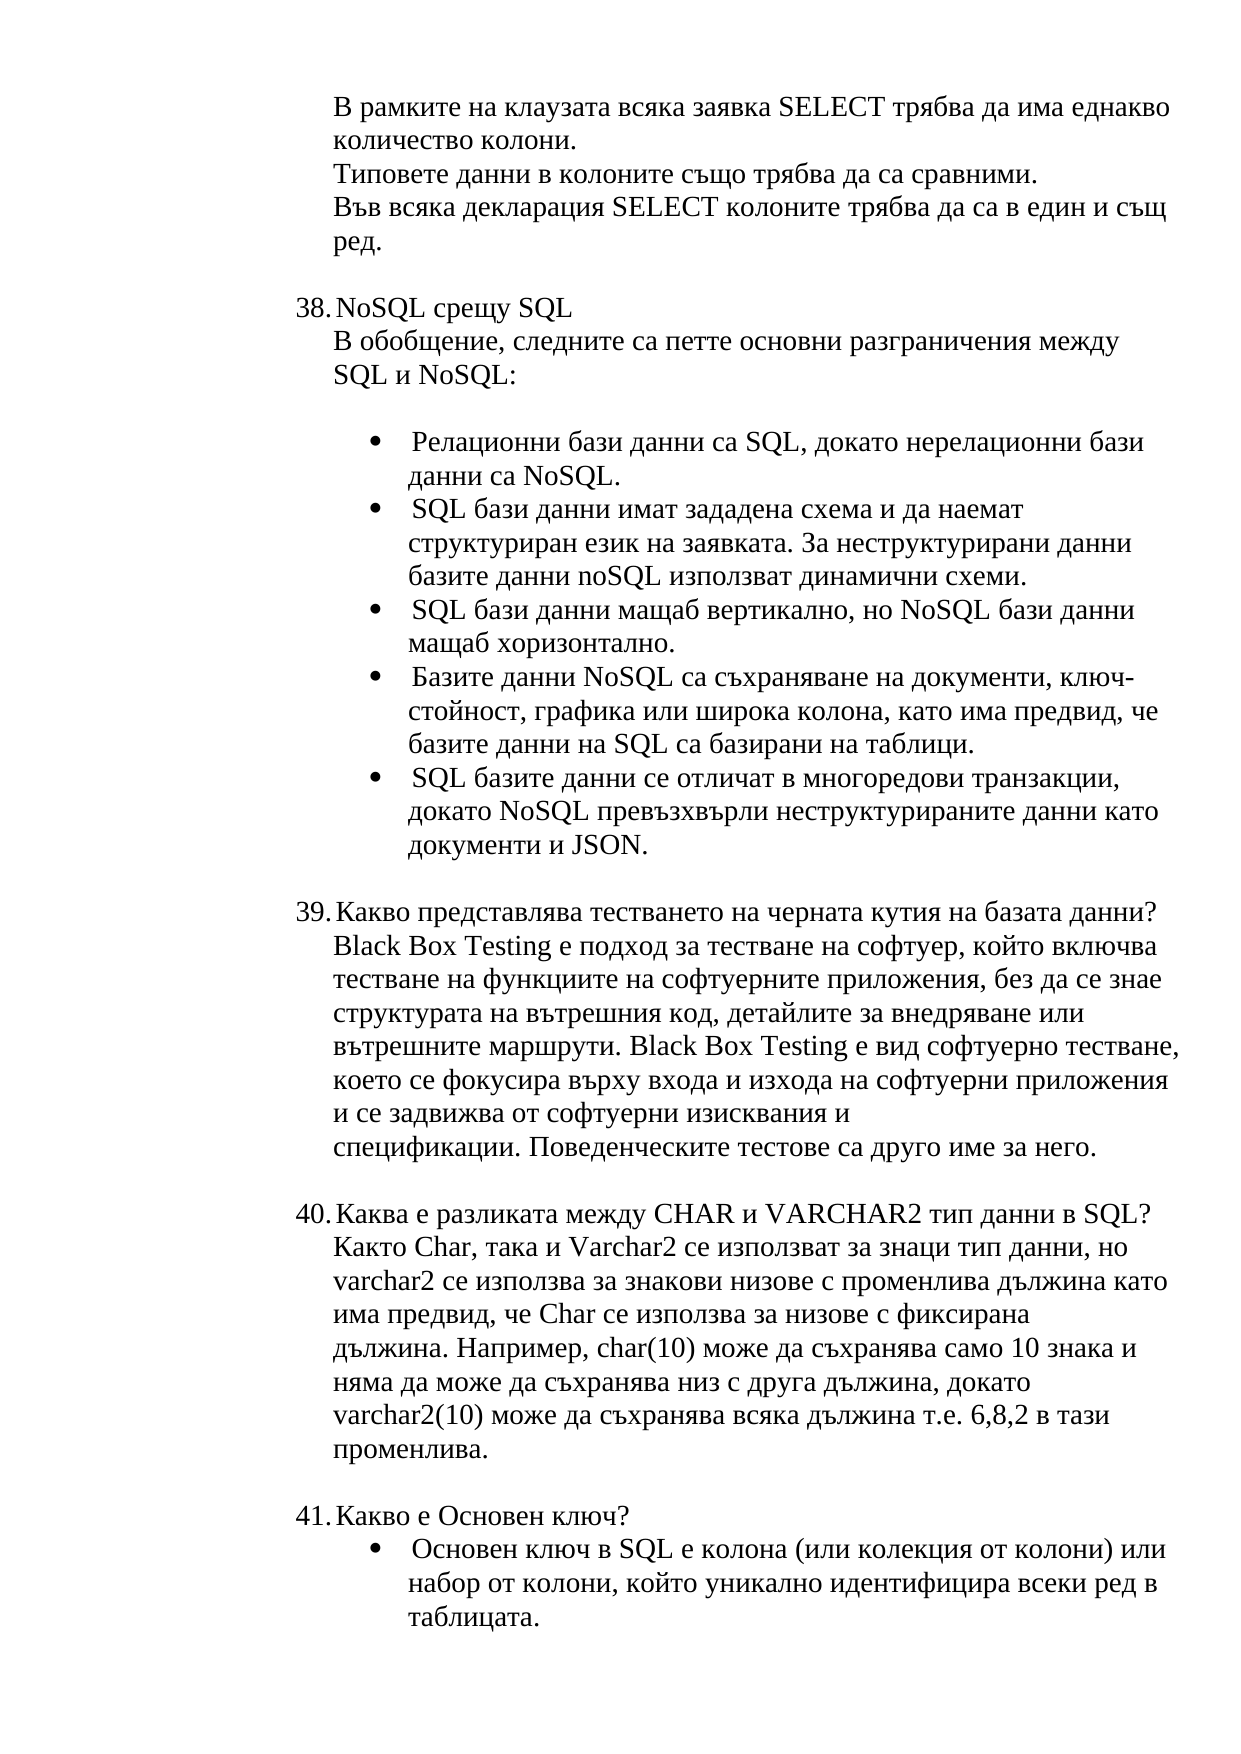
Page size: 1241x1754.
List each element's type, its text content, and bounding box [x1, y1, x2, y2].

text Black Box Testing е подход за тестване на софтуер, който включва тестване на функциите на софтуерните приложения, без да се знае структурата на вътрешния код, детайлите за внедряване или вътрешните маршрути. Black Box Testing е вид софтуерно тестване, което се фокусира върху входа и изхода на софтуерни приложения и се задвижва от софтуерни изисквания и спецификации. Поведенческите тестове са друго име за него. [333, 928, 1181, 1162]
text  SQL бази данни мащаб вертикално, но NoSQL бази данни мащаб хоризонтално. [370, 592, 1181, 659]
text В обобщение, следните са петте основни разграничения между SQL и NoSQL: [333, 323, 1181, 391]
text  Базите данни NoSQL са съхраняване на документи, ключ-стойност, графика или широка колона, като има предвид, че базите данни на SQL са базирани на таблици. [370, 659, 1181, 760]
text 41. Какво е Основен ключ? [295, 1498, 1181, 1531]
text Типовете данни в колоните също трябва да са сравними. [333, 156, 1181, 189]
text 40. Каква е разликата между CHAR и VARCHAR2 тип данни в SQL? [295, 1196, 1181, 1229]
text В рамките на клаузата всяка заявка SELECT трябва да има еднакво количество колони. [333, 89, 1181, 156]
text 38. NoSQL срещу SQL [295, 290, 1181, 323]
text  SQL бази данни имат зададена схема и да наемат структуриран език на заявката. За неструктурирани данни базите данни noSQL използват динамични схеми. [370, 491, 1181, 592]
text  SQL базите данни се отличат в многоредови транзакции, докато NoSQL превъзхвърли неструктурираните данни като документи и JSON. [370, 760, 1181, 861]
text  Основен ключ в SQL е колона (или колекция от колони) или набор от колони, който уникално идентифицира всеки ред в таблицата. [370, 1531, 1181, 1632]
text Във всяка декларация SELECT колоните трябва да са в един и същ ред. [333, 189, 1181, 256]
text Както Char, така и Varchar2 се използват за знаци тип данни, но varchar2 се използва за знакови низове с променлива дължина като има предвид, че Char се използва за низове с фиксирана дължина. Например, char(10) може да съхранява само 10 знака и няма да може да съхранява низ с друга дължина, докато varchar2(10) може да съхранява всяка дължина т.е. 6,8,2 в тази променлива. [333, 1229, 1181, 1464]
text  Релационни бази данни са SQL, докато нерелационни бази данни са NoSQL. [370, 424, 1181, 491]
text 39. Какво представлява тестването на черната кутия на базата данни? [295, 894, 1181, 928]
